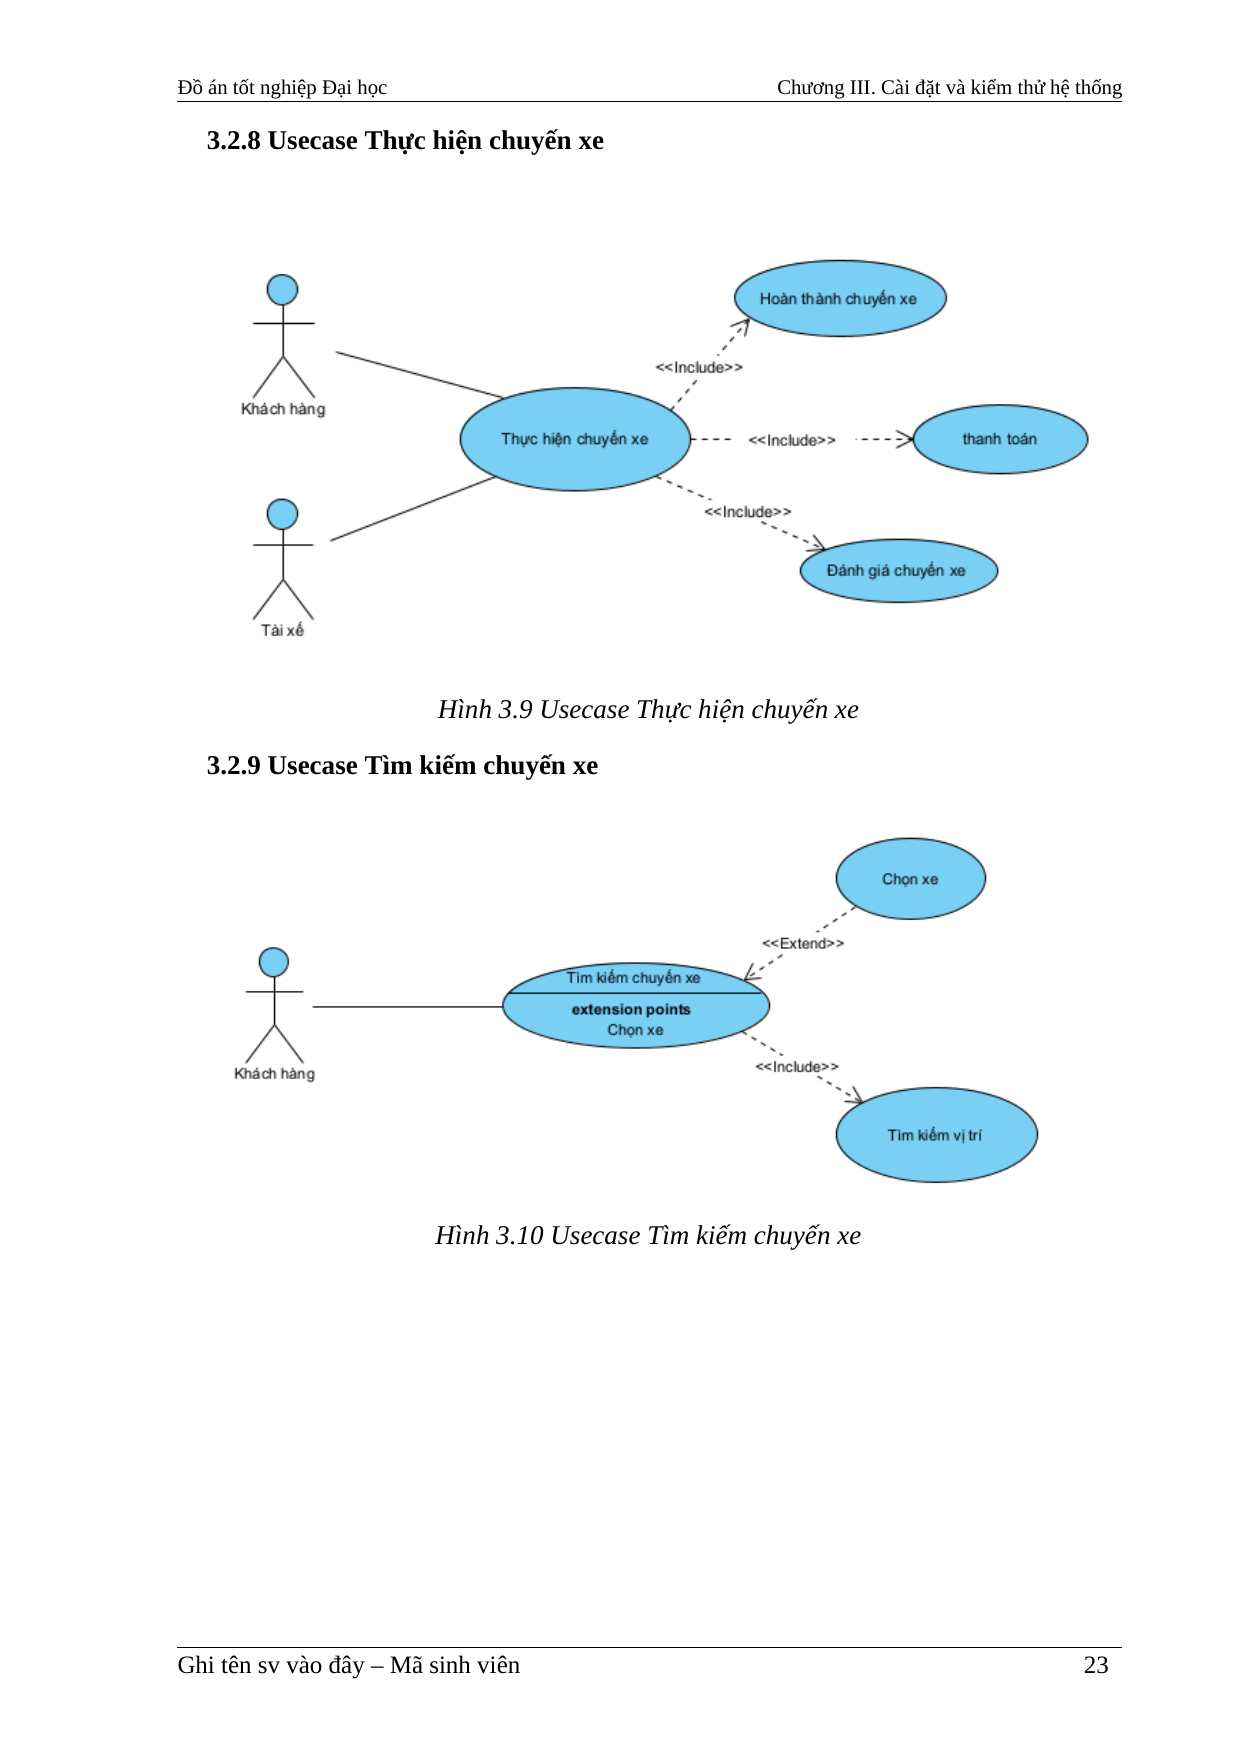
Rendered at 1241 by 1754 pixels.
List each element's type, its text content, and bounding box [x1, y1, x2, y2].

subtitle 3.2.8 Usecase Thực hiện chuyến xe [207, 124, 1122, 155]
subtitle Hình 3.10 Usecase Tìm kiếm chuyến xe [177, 1219, 1122, 1251]
subtitle Hình 3.9 Usecase Thực hiện chuyến xe [177, 693, 1122, 724]
subtitle 3.2.9 Usecase Tìm kiếm chuyến xe [207, 749, 1122, 780]
picture [177, 180, 1123, 689]
picture [177, 805, 1078, 1216]
